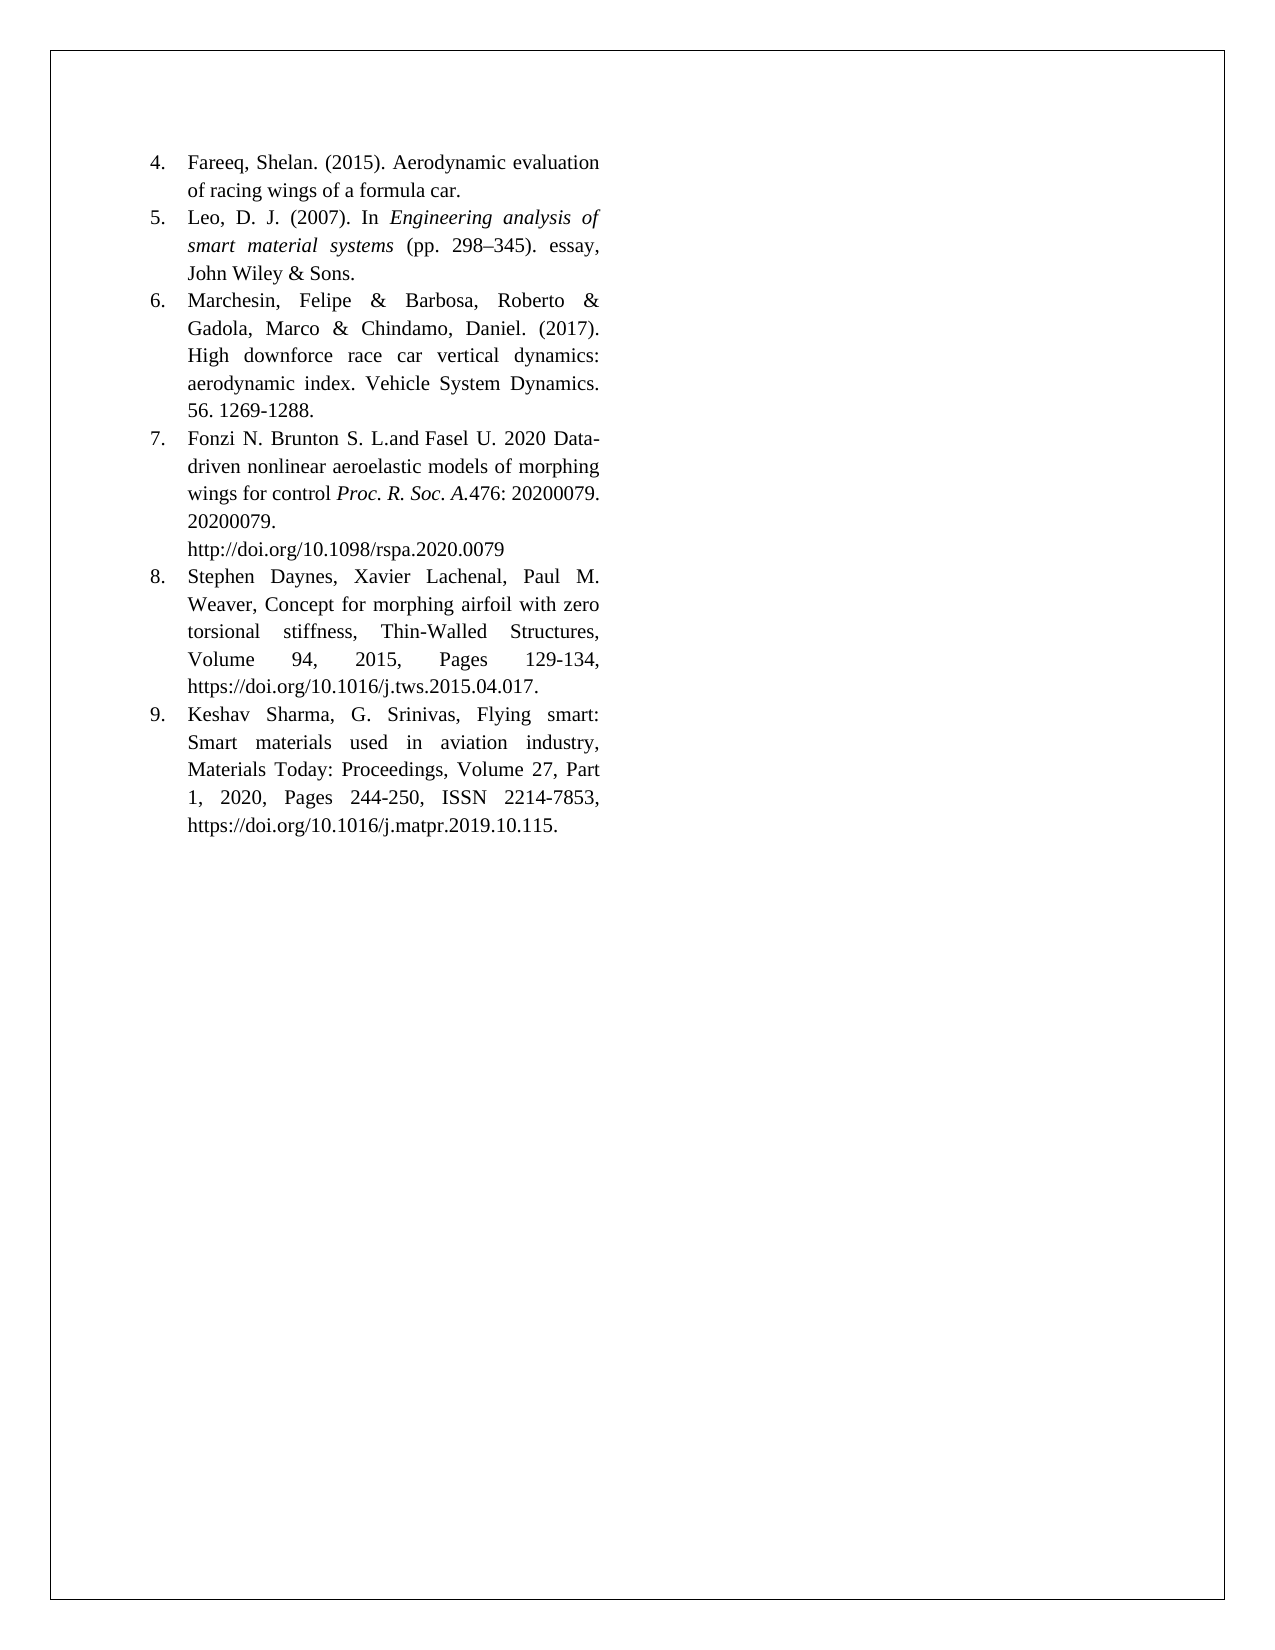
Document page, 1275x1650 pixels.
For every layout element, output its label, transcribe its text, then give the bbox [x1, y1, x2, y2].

list Keshav Sharma, G. Srinivas, Flying smart: Smart materials used in aviation industry, Materials Today: Proceedings, Volume 27, Part 1, 2020, Pages 244-250, ISSN 2214-7853, https://doi.org/10.1016/j.matpr.2019.10.115. [150, 702, 600, 837]
list Leo, D. J. (2007). In Engineering analysis of smart material systems (pp. 298–345). essay, John Wiley & Sons. [150, 205, 600, 284]
list Fareeq, Shelan. (2015). Aerodynamic evaluation of racing wings of a formula car. [150, 150, 600, 202]
list Marchesin, Felipe & Barbosa, Roberto & Gadola, Marco & Chindamo, Daniel. (2017). High downforce race car vertical dynamics: aerodynamic index. Vehicle System Dynamics. 56. 1269-1288. [150, 288, 600, 422]
list Stephen Daynes, Xavier Lachenal, Paul M. Weaver, Concept for morphing airfoil with zero torsional stiffness, Thin-Walled Structures, Volume 94, 2015, Pages 129-134, https://doi.org/10.1016/j.tws.2015.04.017. [150, 564, 600, 698]
list Fonzi N. Brunton S. L.and Fasel U. 2020 Data-driven nonlinear aeroelastic models of morphing wings for control Proc. R. Soc. A.476: 20200079. 20200079. http://doi.org/10.1098/rspa.2020.0079 [150, 426, 600, 561]
